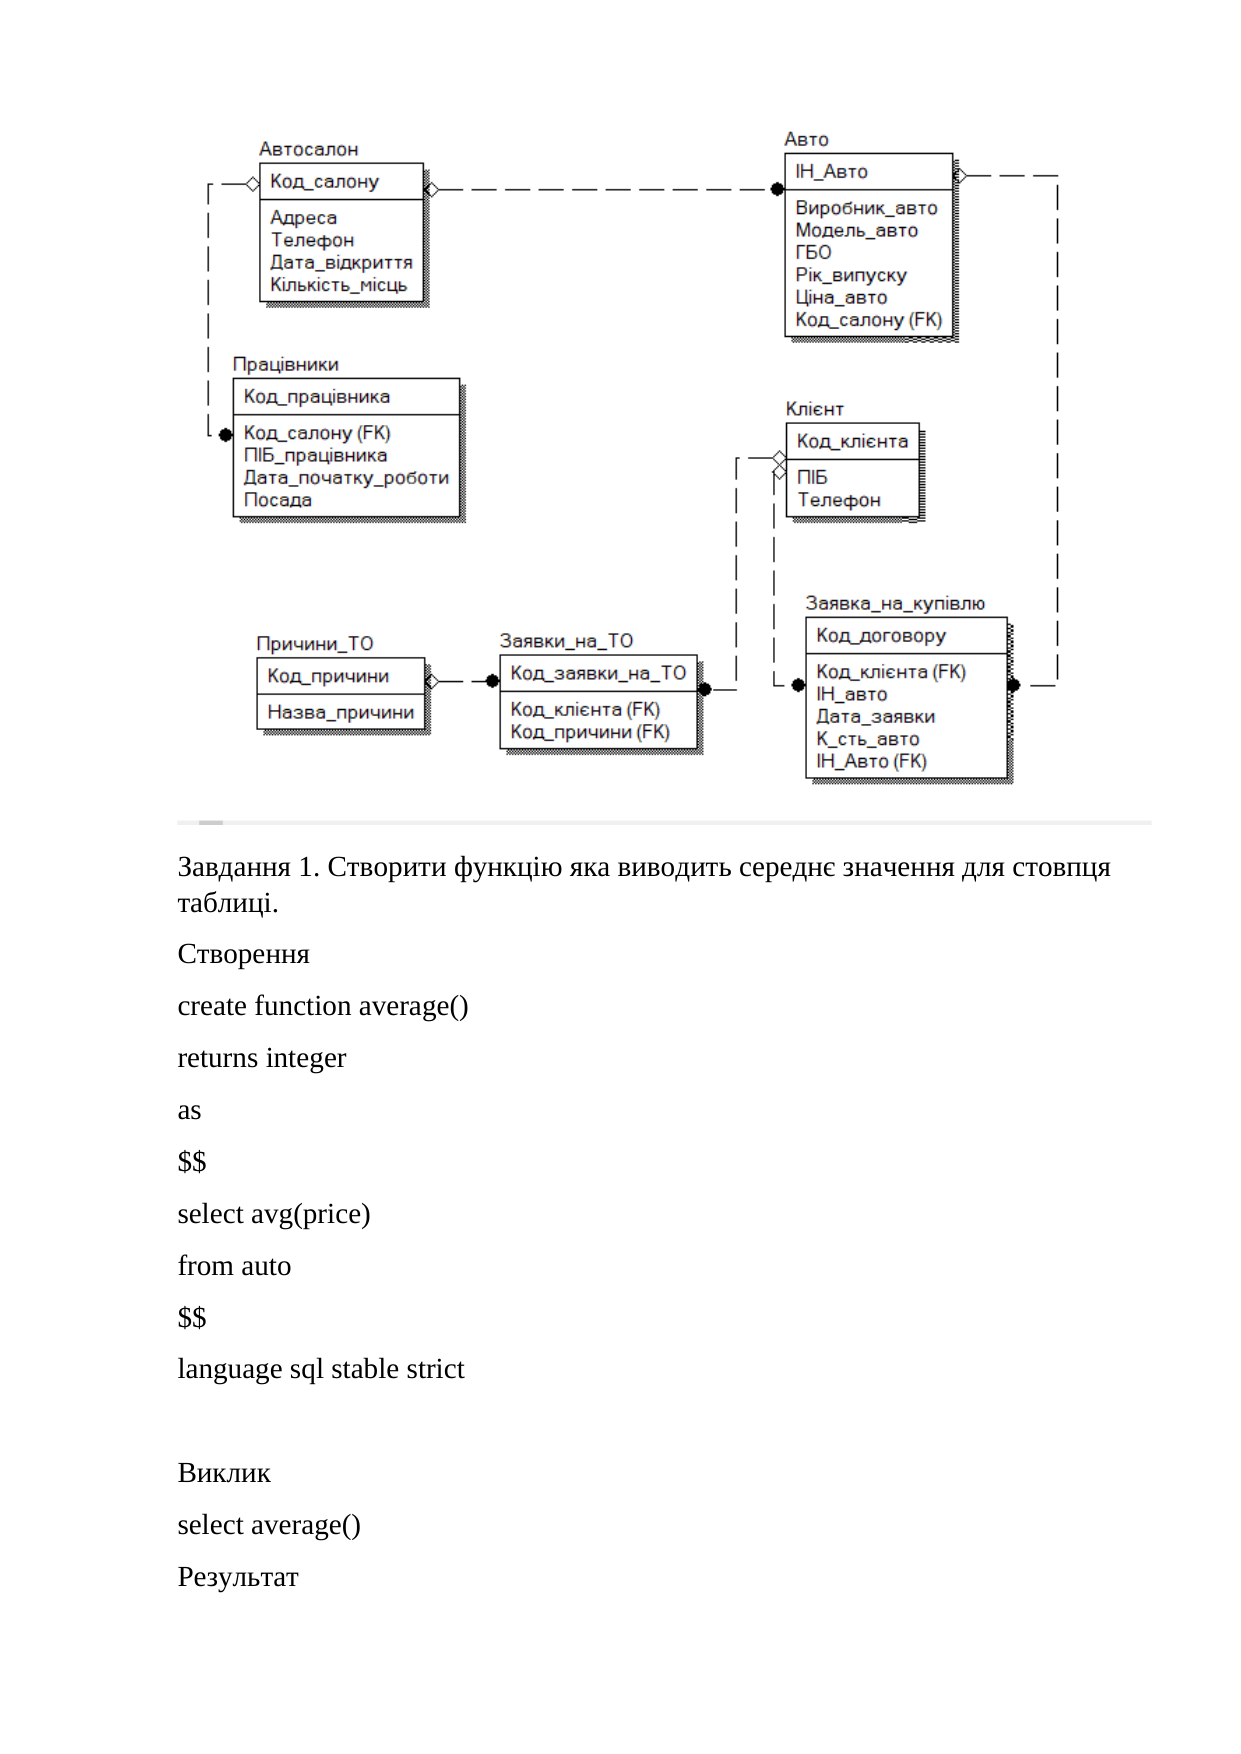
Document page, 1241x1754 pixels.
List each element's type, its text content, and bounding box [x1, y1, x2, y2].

text returns integer [177, 1040, 1152, 1074]
text Результат [177, 1559, 1152, 1593]
text as [177, 1092, 1152, 1126]
text $$ [177, 1144, 1152, 1178]
text Виклик [177, 1455, 1152, 1489]
text Завдання 1. Створити функцію яка виводить середнє значення для стовпця таблиці. [177, 849, 1152, 918]
text language sql stable strict [177, 1352, 1152, 1385]
picture [177, 118, 1152, 825]
text select average() [177, 1507, 1152, 1541]
text $$ [177, 1300, 1152, 1333]
text Створення [177, 937, 1152, 970]
text create function average() [177, 988, 1152, 1022]
text from auto [177, 1248, 1152, 1281]
text select avg(price) [177, 1196, 1152, 1229]
